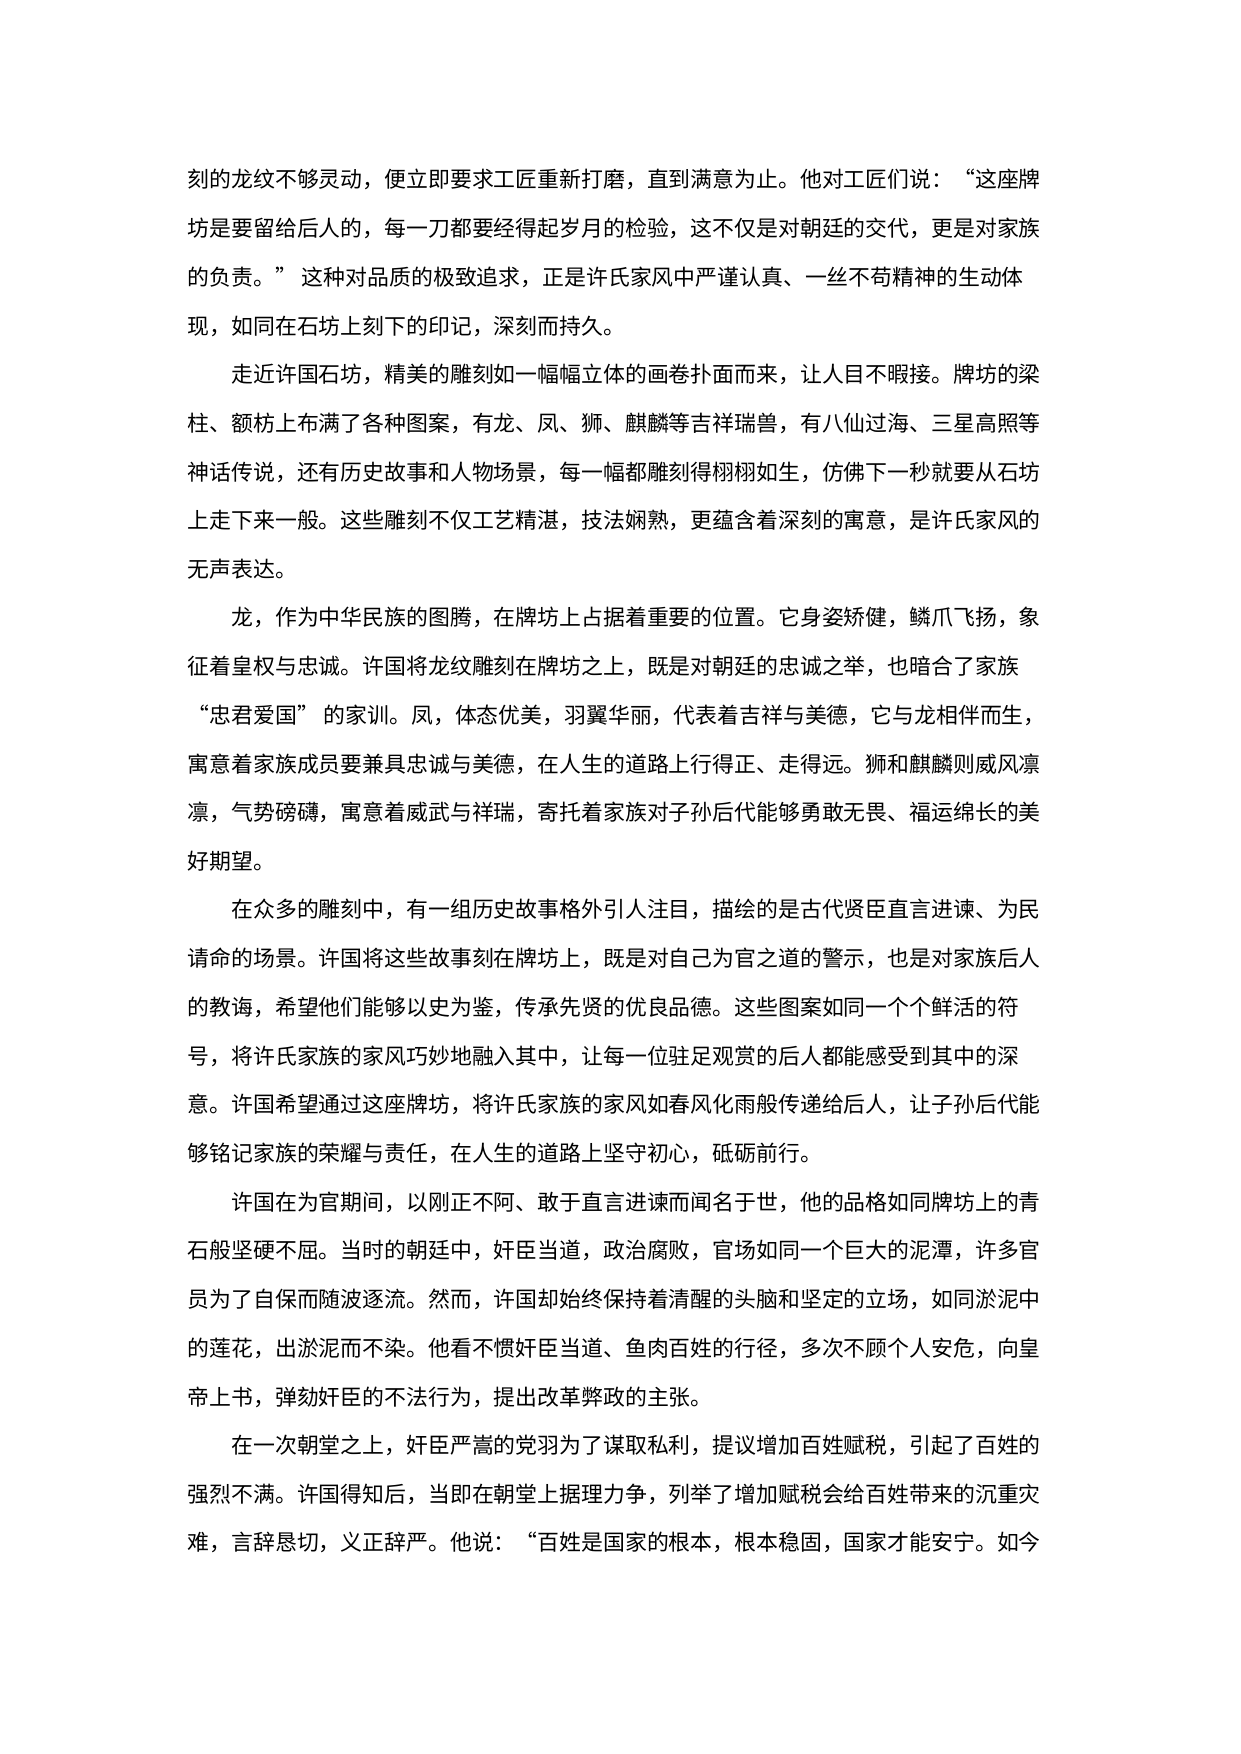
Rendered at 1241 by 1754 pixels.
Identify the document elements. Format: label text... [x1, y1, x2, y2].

text 许国在为官期间，以刚正不阿、敢于直言进谏而闻名于世，他的品格如同牌坊上的青石般坚硬不屈。当时的朝廷中，奸臣当道，政治腐败，官场如同一个巨大的泥潭，许多官员为了自保而随波逐流。然而，许国却始终保持着清醒的头脑和坚定的立场，如同淤泥中的莲花，出淤泥而不染。他看不惯奸臣当道、鱼肉百姓的行径，多次不顾个人安危，向皇帝上书，弹劾奸臣的不法行为，提出改革弊政的主张。 [187, 1184, 1053, 1412]
text 走近许国石坊，精美的雕刻如一幅幅立体的画卷扑面而来，让人目不暇接。牌坊的梁柱、额枋上布满了各种图案，有龙、凤、狮、麒麟等吉祥瑞兽，有八仙过海、三星高照等神话传说，还有历史故事和人物场景，每一幅都雕刻得栩栩如生，仿佛下一秒就要从石坊上走下来一般。这些雕刻不仅工艺精湛，技法娴熟，更蕴含着深刻的寓意，是许氏家风的无声表达。 [187, 357, 1053, 584]
text 龙，作为中华民族的图腾，在牌坊上占据着重要的位置。它身姿矫健，鳞爪飞扬，象征着皇权与忠诚。许国将龙纹雕刻在牌坊之上，既是对朝廷的忠诚之举，也暗合了家族 “忠君爱国” 的家训。凤，体态优美，羽翼华丽，代表着吉祥与美德，它与龙相伴而生，寓意着家族成员要兼具忠诚与美德，在人生的道路上行得正、走得远。狮和麒麟则威风凛凛，气势磅礴，寓意着威武与祥瑞，寄托着家族对子孙后代能够勇敢无畏、福运绵长的美好期望。 [187, 600, 1053, 876]
text 在众多的雕刻中，有一组历史故事格外引人注目，描绘的是古代贤臣直言进谏、为民请命的场景。许国将这些故事刻在牌坊上，既是对自己为官之道的警示，也是对家族后人的教诲，希望他们能够以史为鉴，传承先贤的优良品德。这些图案如同一个个鲜活的符号，将许氏家族的家风巧妙地融入其中，让每一位驻足观赏的后人都能感受到其中的深意。许国希望通过这座牌坊，将许氏家族的家风如春风化雨般传递给后人，让子孙后代能够铭记家族的荣耀与责任，在人生的道路上坚守初心，砥砺前行。 [187, 892, 1053, 1168]
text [187, 162, 1053, 341]
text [187, 1427, 1053, 1557]
